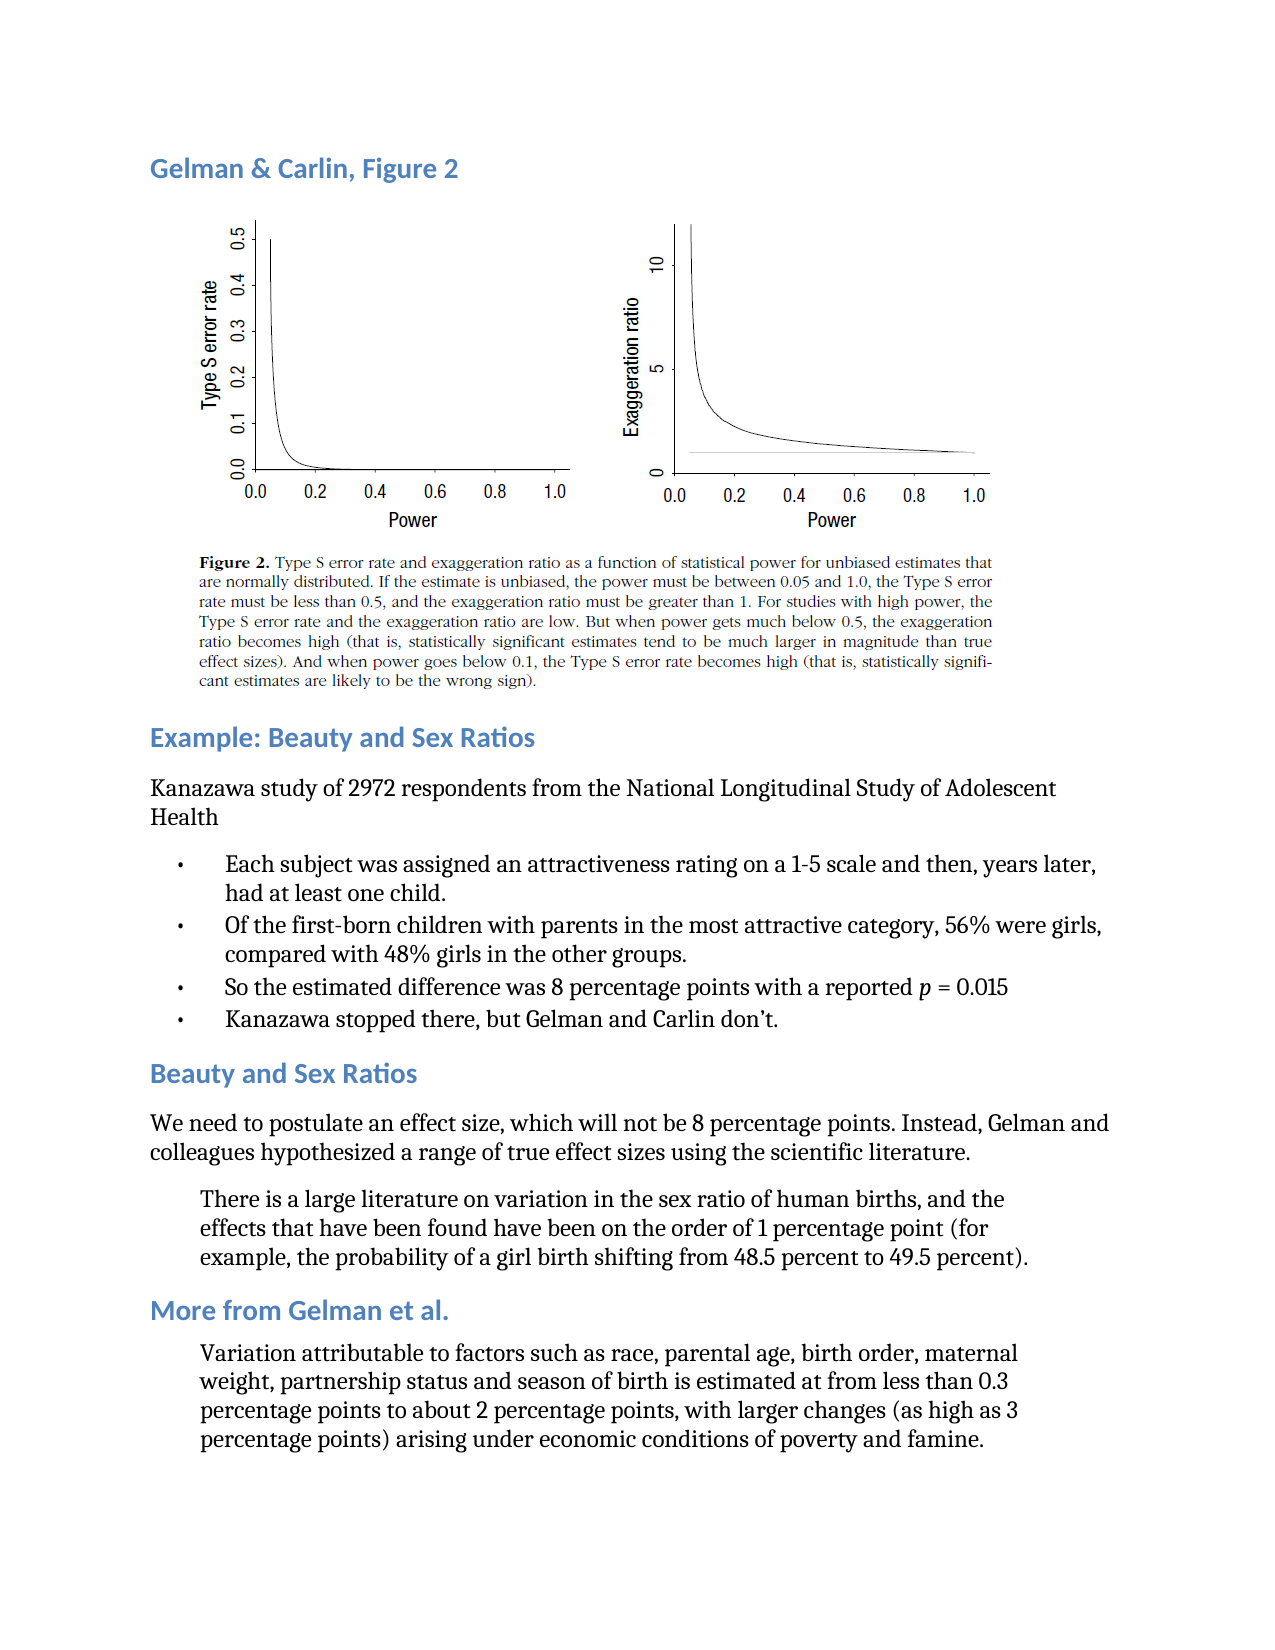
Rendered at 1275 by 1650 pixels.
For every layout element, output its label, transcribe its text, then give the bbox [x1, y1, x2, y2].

list Kanazawa stopped there, but Gelman and Carlin don’t. [175, 1005, 1125, 1034]
subtitle Beauty and Sex Ratios [150, 1055, 1125, 1090]
picture [168, 204, 1044, 699]
list Of the first-born children with parents in the most attractive category, 56% were girls, compared with 48% girls in the other groups. [175, 911, 1125, 969]
text Kanazawa study of 2972 respondents from the National Longitudinal Study of Adolescent Health [150, 774, 1125, 831]
text We need to postulate an effect size, which will not be 8 percentage points. Instead, Gelman and colleagues hypothesized a range of true effect sizes using the scientific literature. [150, 1109, 1125, 1167]
subtitle Gelman & Carlin, Figure 2 [150, 150, 1125, 186]
text Variation attributable to factors such as race, parental age, birth order, maternal weight, partnership status and season of birth is estimated at from less than 0.3 percentage points to about 2 percentage points, with larger changes (as high as 3 percentage points) arising under economic conditions of poverty and famine. [200, 1338, 1075, 1453]
list So the estimated difference was 8 percentage points with a reported p = 0.015 [175, 973, 1125, 1001]
list Each subject was assigned an attractiveness rating on a 1-5 scale and then, years later, had at least one child. [175, 850, 1125, 908]
text There is a large literature on variation in the sex ratio of human births, and the effects that have been found have been on the order of 1 percentage point (for example, the probability of a girl birth shifting from 48.5 percent to 49.5 percent). [200, 1185, 1075, 1272]
subtitle More from Gelman et al. [150, 1292, 1125, 1328]
subtitle Example: Beauty and Sex Ratios [150, 719, 1125, 755]
